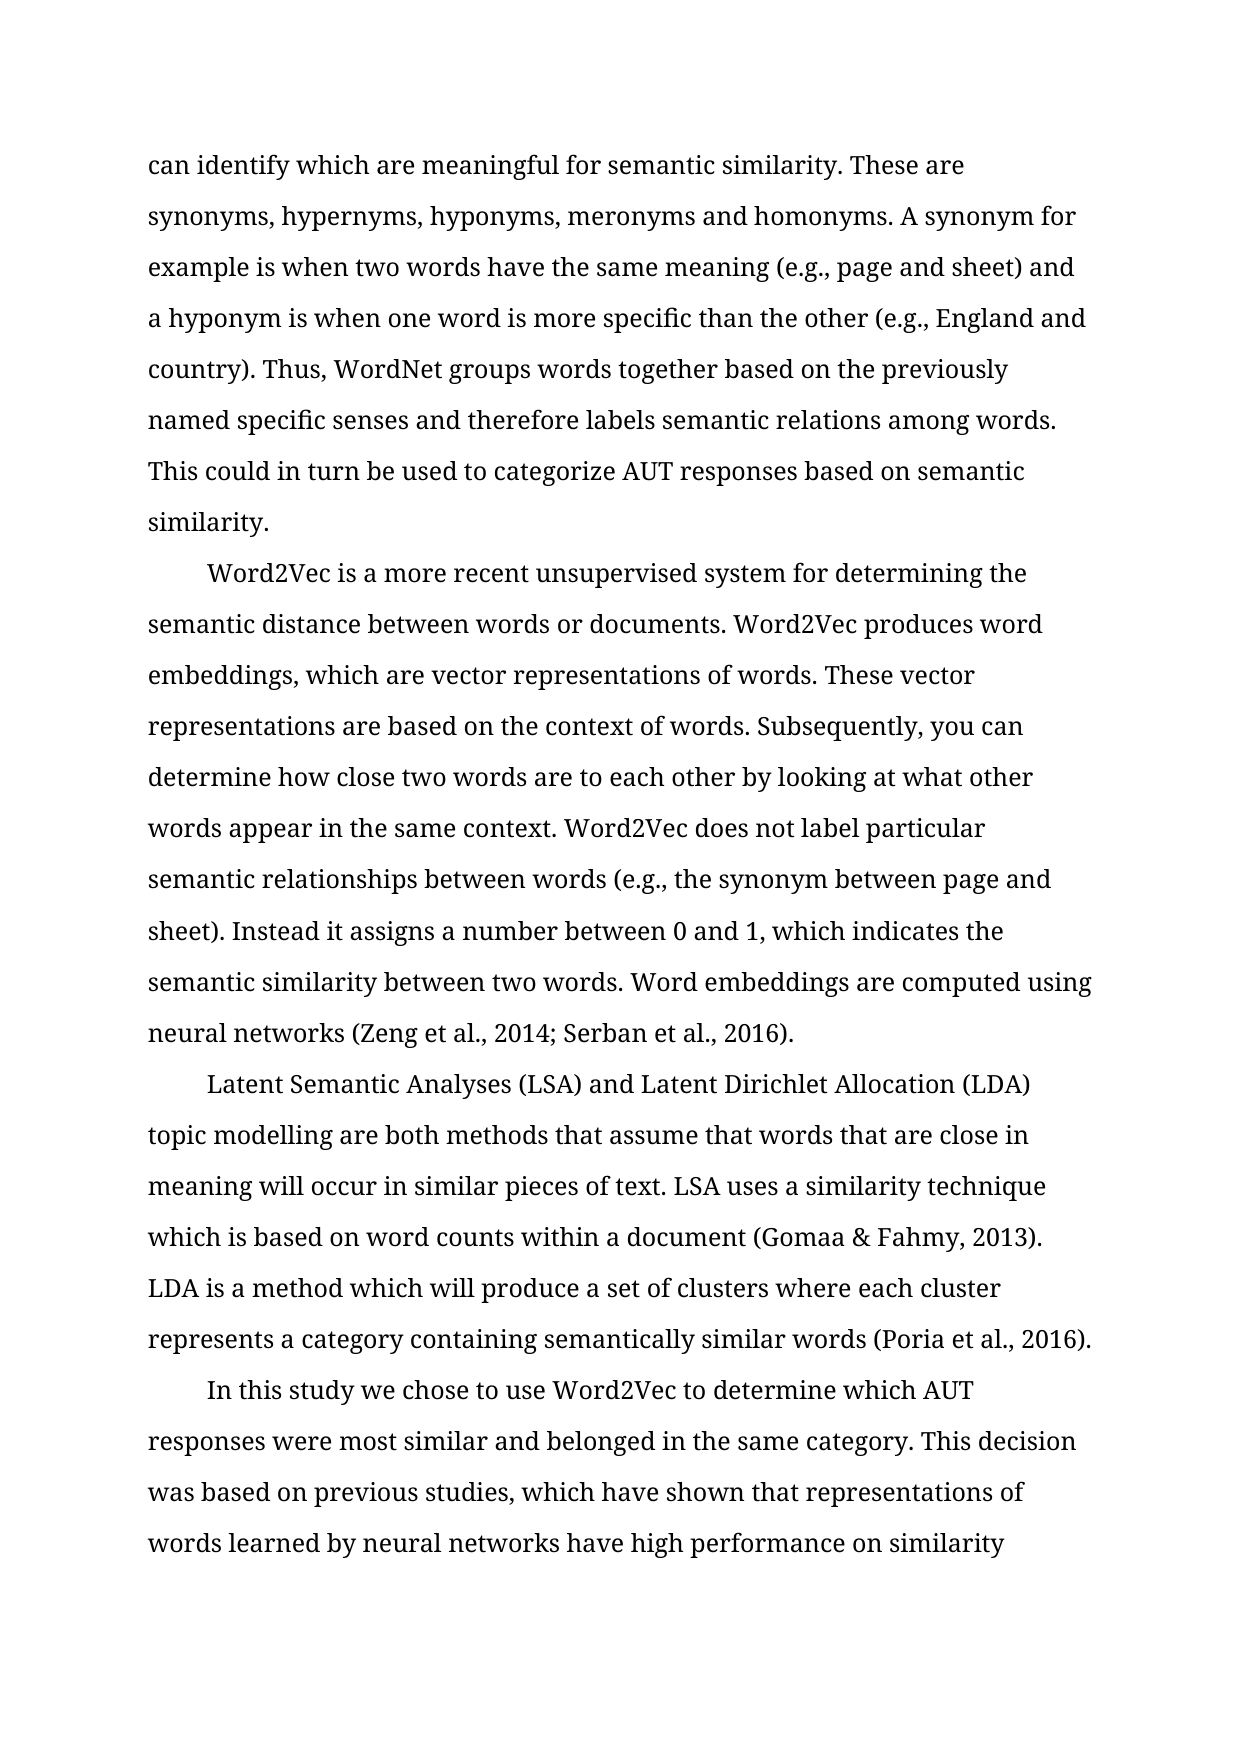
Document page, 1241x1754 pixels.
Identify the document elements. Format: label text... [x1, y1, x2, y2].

text Latent Semantic Analyses (LSA) and Latent Dirichlet Allocation (LDA) topic modelling are both methods that assume that words that are close in meaning will occur in similar pieces of text. LSA uses a similarity technique which is based on word counts within a document (Gomaa & Fahmy, 2013). LDA is a method which will produce a set of clusters where each cluster represents a category containing semantically similar words (Poria et al., 2016). [148, 1066, 1093, 1356]
text Word2Vec is a more recent unsupervised system for determining the semantic distance between words or documents. Word2Vec produces word embeddings, which are vector representations of words. These vector representations are based on the context of words. Subsequently, you can determine how close two words are to each other by looking at what other words appear in the same context. Word2Vec does not label particular semantic relationships between words (e.g., the synonym between page and sheet). Instead it assigns a number between 0 and 1, which indicates the semantic similarity between two words. Word embeddings are computed using neural networks (Zeng et al., 2014; Serban et al., 2016). [148, 556, 1093, 1049]
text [148, 1373, 1093, 1560]
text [148, 148, 1093, 539]
